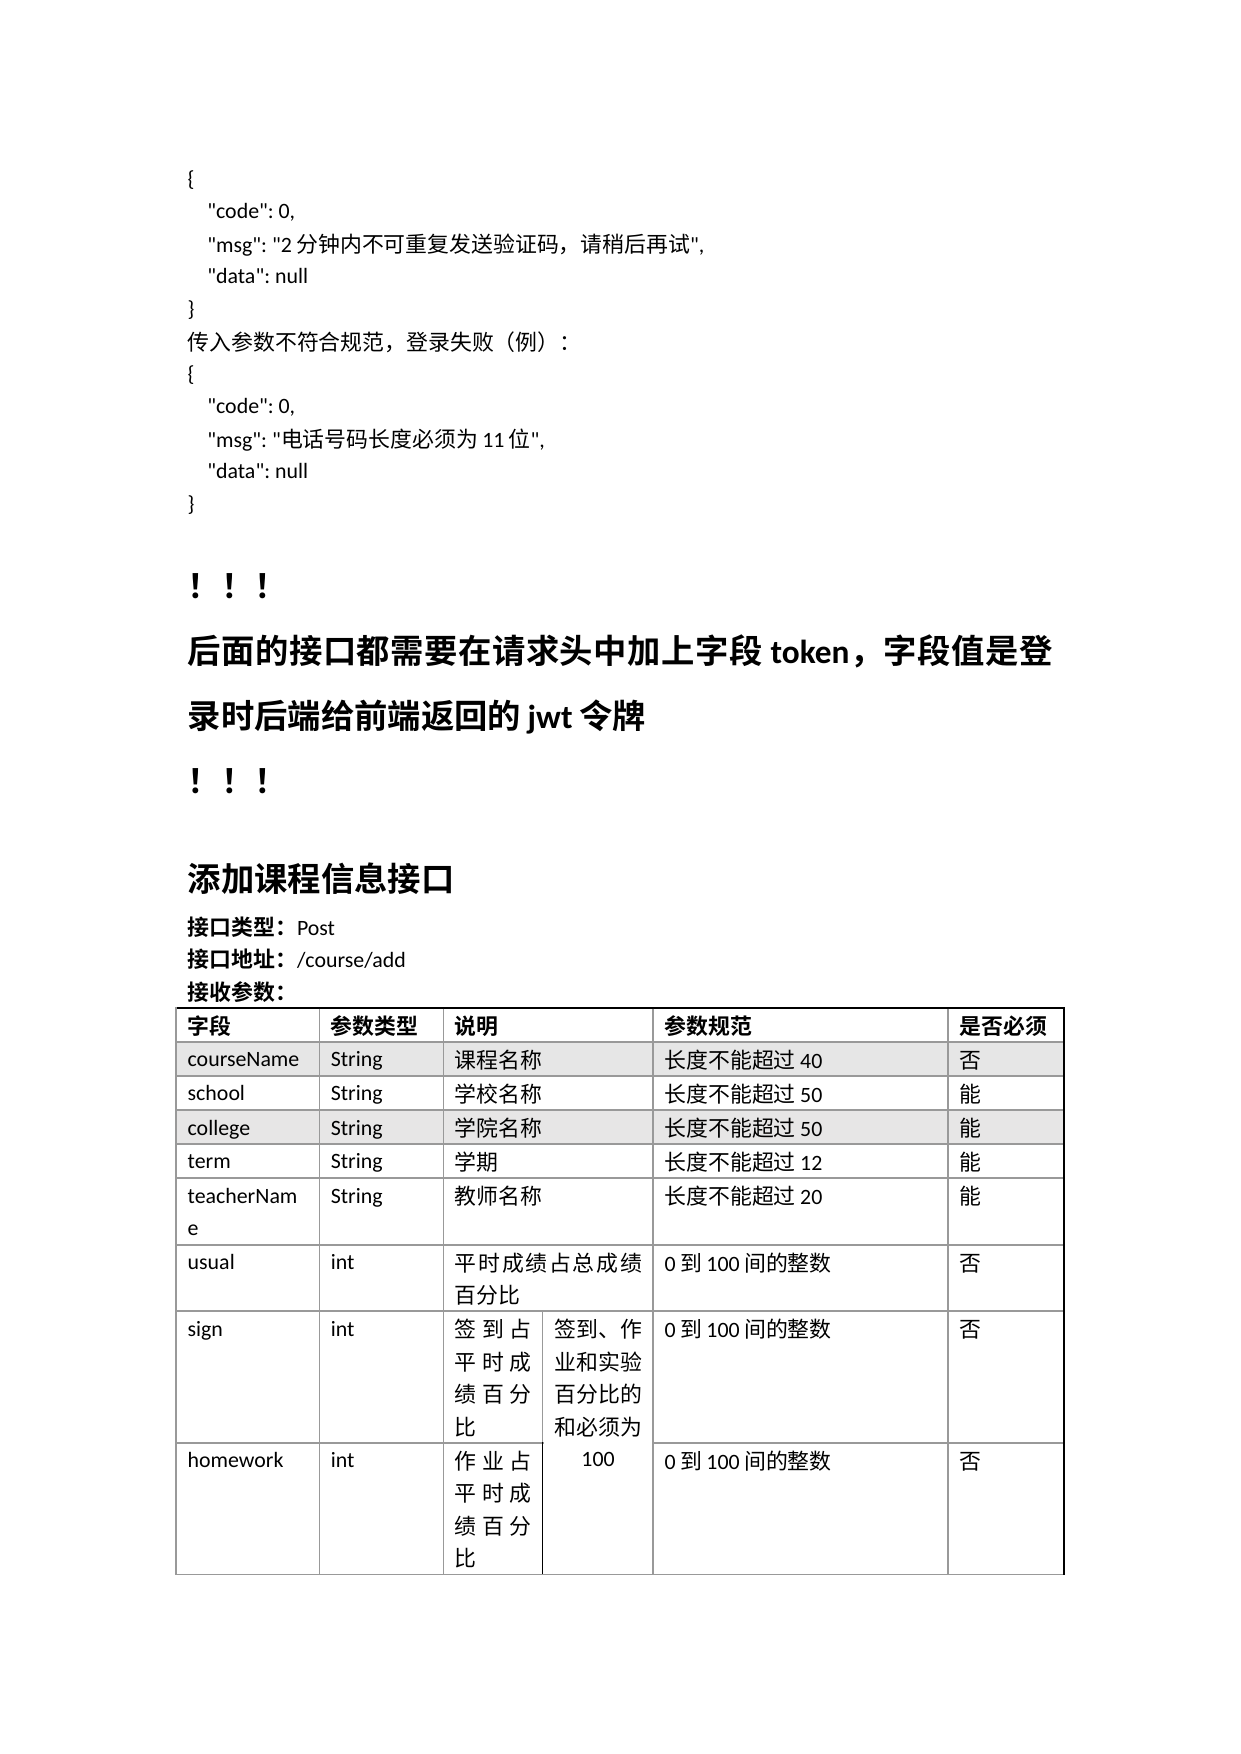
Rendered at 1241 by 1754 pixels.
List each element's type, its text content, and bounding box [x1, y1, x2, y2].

text 后面的接口都需要在请求头中加上字段token，字段值是登录时后端给前端返回的jwt令牌 [187, 617, 1053, 747]
table_cell school [177, 1077, 319, 1109]
text } [187, 487, 1053, 519]
text ！！！ [187, 552, 1053, 617]
table_cell courseName [177, 1043, 319, 1075]
text 接口类型：Post [187, 909, 1053, 942]
table_cell 作业占平时成绩百分比 [444, 1444, 542, 1573]
text 接收参数： [187, 974, 1053, 1007]
text "data": null [187, 454, 1053, 487]
table_cell 课程名称 [444, 1043, 652, 1075]
text "msg": "2分钟内不可重复发送验证码，请稍后再试", [187, 227, 1053, 259]
table_cell 学期 [444, 1145, 652, 1177]
text } [187, 292, 1053, 324]
table_cell 否 [949, 1444, 1063, 1573]
table_cell sign [177, 1312, 319, 1442]
table_header 参数规范 [654, 1009, 947, 1041]
table_cell 否 [949, 1043, 1063, 1075]
table_cell usual [177, 1246, 319, 1310]
text ！！！ [187, 747, 1053, 812]
table_cell int [320, 1312, 443, 1442]
table_cell 签到占平时成绩百分比 [444, 1312, 542, 1442]
table_cell String [320, 1111, 443, 1143]
table_cell String [320, 1179, 443, 1244]
text 添加课程信息接口 [187, 844, 1053, 909]
table_cell String [320, 1077, 443, 1109]
table_cell 长度不能超过50 [654, 1077, 947, 1109]
table_cell String [320, 1043, 443, 1075]
table_cell 长度不能超过20 [654, 1179, 947, 1244]
text { [187, 357, 1053, 389]
table_cell teacherName [177, 1179, 319, 1244]
table_cell 能 [949, 1111, 1063, 1143]
table_cell 能 [949, 1145, 1063, 1177]
table_cell 长度不能超过50 [654, 1111, 947, 1143]
table_cell 否 [949, 1312, 1063, 1442]
text "code": 0, [187, 194, 1053, 227]
text 接口地址：/course/add [187, 942, 1053, 974]
table_cell String [320, 1145, 443, 1177]
table_cell 学院名称 [444, 1111, 652, 1143]
table_cell 平时成绩占总成绩百分比 [444, 1246, 652, 1310]
table_cell 否 [949, 1246, 1063, 1310]
table_header 字段 [177, 1009, 319, 1041]
table_cell term [177, 1145, 319, 1177]
text { [187, 162, 1053, 194]
table_cell homework [177, 1444, 319, 1573]
table_cell 学校名称 [444, 1077, 652, 1109]
table_cell 长度不能超过12 [654, 1145, 947, 1177]
table_cell 长度不能超过40 [654, 1043, 947, 1075]
table_cell int [320, 1246, 443, 1310]
table_cell 教师名称 [444, 1179, 652, 1244]
table_cell 0到100间的整数 [654, 1444, 947, 1573]
table_cell 0到100间的整数 [654, 1312, 947, 1442]
table_header 说明 [444, 1009, 652, 1041]
text "msg": "电话号码长度必须为11位", [187, 422, 1053, 454]
table_header 参数类型 [320, 1009, 443, 1041]
text "code": 0, [187, 389, 1053, 422]
text "data": null [187, 259, 1053, 292]
table_cell 签到、作业和实验百分比的和必须为100 [543, 1312, 652, 1573]
table_cell 能 [949, 1077, 1063, 1109]
table_header 是否必须 [949, 1009, 1063, 1041]
table_cell college [177, 1111, 319, 1143]
table_cell 能 [949, 1179, 1063, 1244]
table_cell int [320, 1444, 443, 1573]
text 传入参数不符合规范，登录失败（例）： [187, 324, 1053, 357]
table_cell 0到100间的整数 [654, 1246, 947, 1310]
